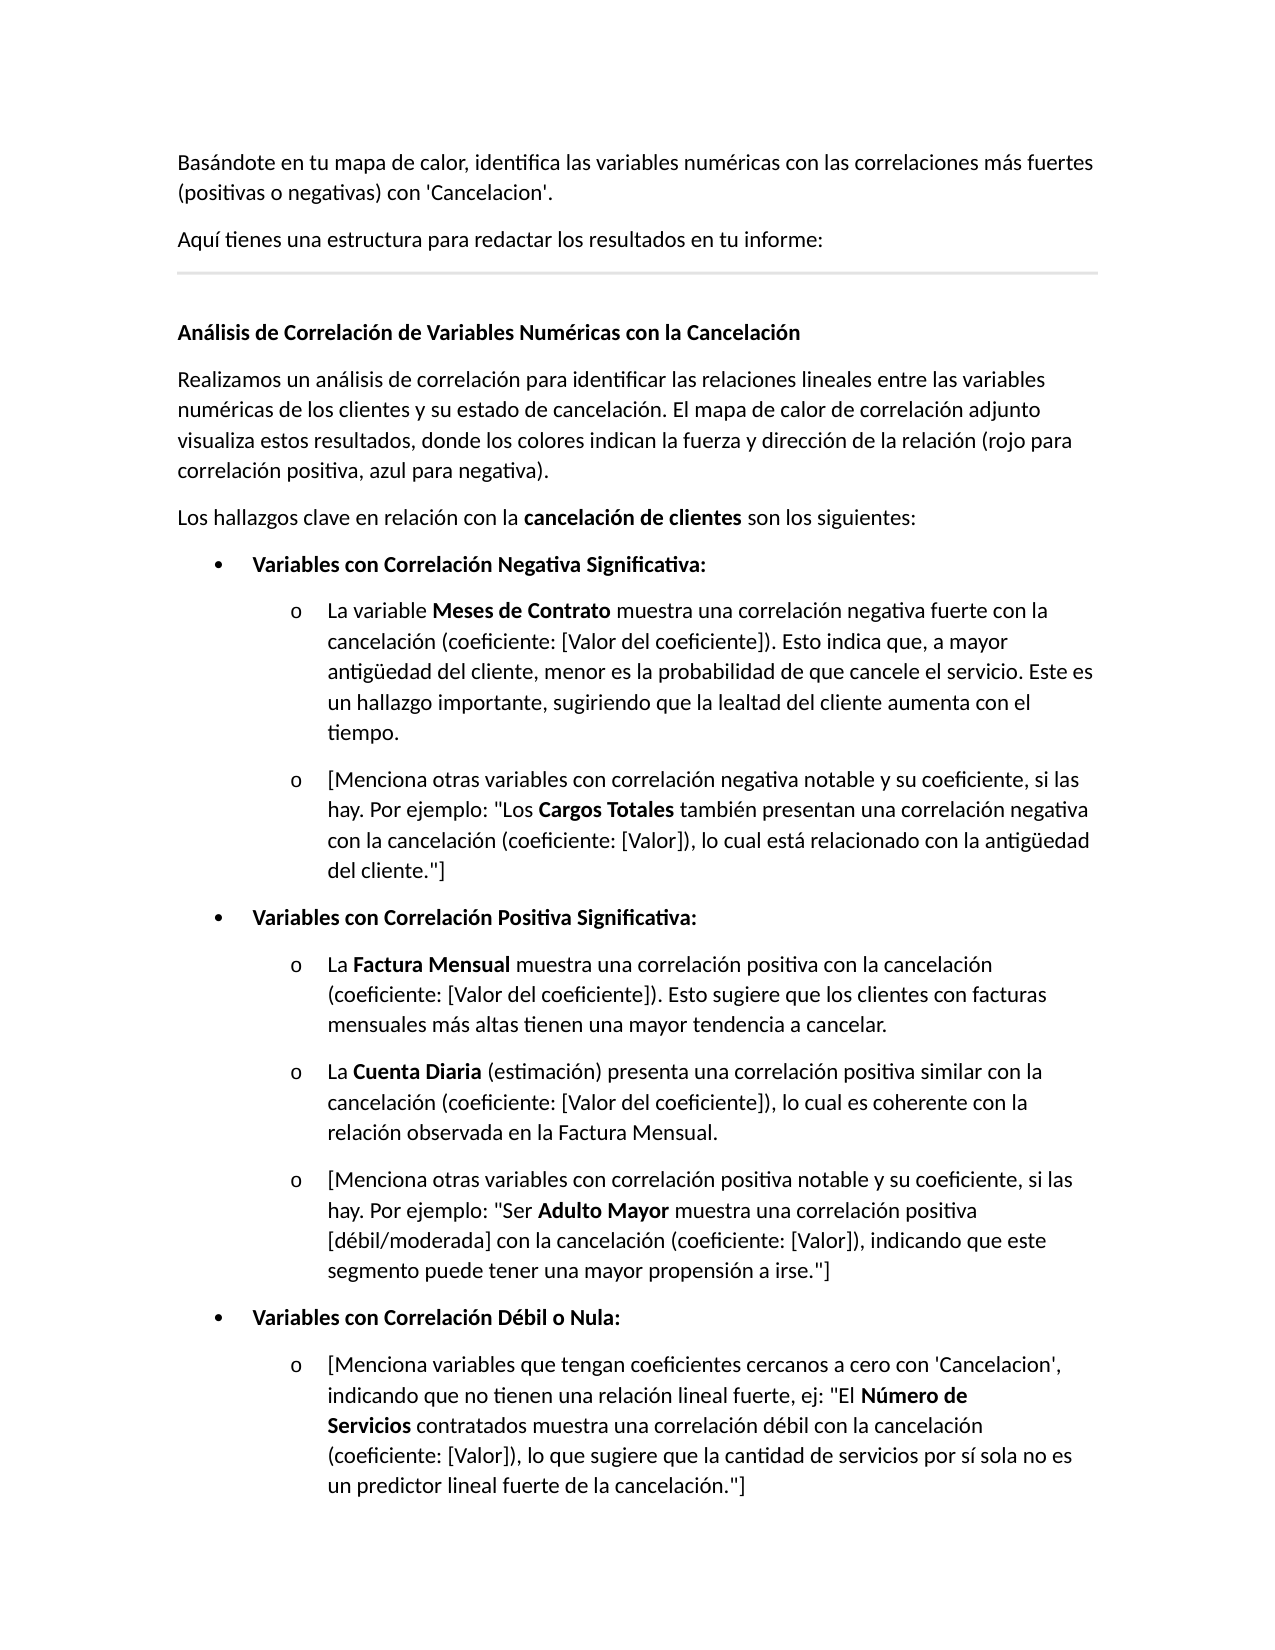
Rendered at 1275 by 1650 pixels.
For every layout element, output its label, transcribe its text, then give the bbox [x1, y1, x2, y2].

list La Factura Mensual muestra una correlación positiva con la cancelación (coeficiente: [Valor del coeficiente]). Esto sugiere que los clientes con facturas mensuales más altas tienen una mayor tendencia a cancelar. [290, 950, 1098, 1039]
list [Menciona otras variables con correlación positiva notable y su coeficiente, si las hay. Por ejemplo: "Ser Adulto Mayor muestra una correlación positiva [débil/moderada] con la cancelación (coeficiente: [Valor]), indicando que este segmento puede tener una mayor propensión a irse."] [290, 1165, 1098, 1284]
list Variables con Correlación Débil o Nula: [215, 1303, 1098, 1331]
list La variable Meses de Contrato muestra una correlación negativa fuerte con la cancelación (coeficiente: [Valor del coeficiente]). Esto indica que, a mayor antigüedad del cliente, menor es la probabilidad de que cancele el servicio. Este es un hallazgo importante, sugiriendo que la lealtad del cliente aumenta con el tiempo. [290, 597, 1098, 746]
text Análisis de Correlación de Variables Numéricas con la Cancelación [177, 318, 1098, 346]
list Variables con Correlación Negativa Significativa: [215, 550, 1098, 578]
text Aquí tienes una estructura para redactar los resultados en tu informe: [177, 225, 1098, 253]
list Variables con Correlación Positiva Significativa: [215, 903, 1098, 931]
list [Menciona variables que tengan coeficientes cercanos a cero con 'Cancelacion', indicando que no tienen una relación lineal fuerte, ej: "El Número de Servicios contratados muestra una correlación débil con la cancelación (coeficiente: [Valor]), lo que sugiere que la cantidad de servicios por sí sola no es un predictor lineal fuerte de la cancelación."] [290, 1350, 1098, 1499]
list [Menciona otras variables con correlación negativa notable y su coeficiente, si las hay. Por ejemplo: "Los Cargos Totales también presentan una correlación negativa con la cancelación (coeficiente: [Valor]), lo cual está relacionado con la antigüedad del cliente."] [290, 765, 1098, 884]
text Basándote en tu mapa de calor, identifica las variables numéricas con las correlaciones más fuertes (positivas o negativas) con 'Cancelacion'. [177, 148, 1098, 206]
text Los hallazgos clave en relación con la cancelación de clientes son los siguientes: [177, 503, 1098, 531]
list La Cuenta Diaria (estimación) presenta una correlación positiva similar con la cancelación (coeficiente: [Valor del coeficiente]), lo cual es coherente con la relación observada en la Factura Mensual. [290, 1057, 1098, 1146]
text Realizamos un análisis de correlación para identificar las relaciones lineales entre las variables numéricas de los clientes y su estado de cancelación. El mapa de calor de correlación adjunto visualiza estos resultados, donde los colores indican la fuerza y dirección de la relación (rojo para correlación positiva, azul para negativa). [177, 365, 1098, 484]
